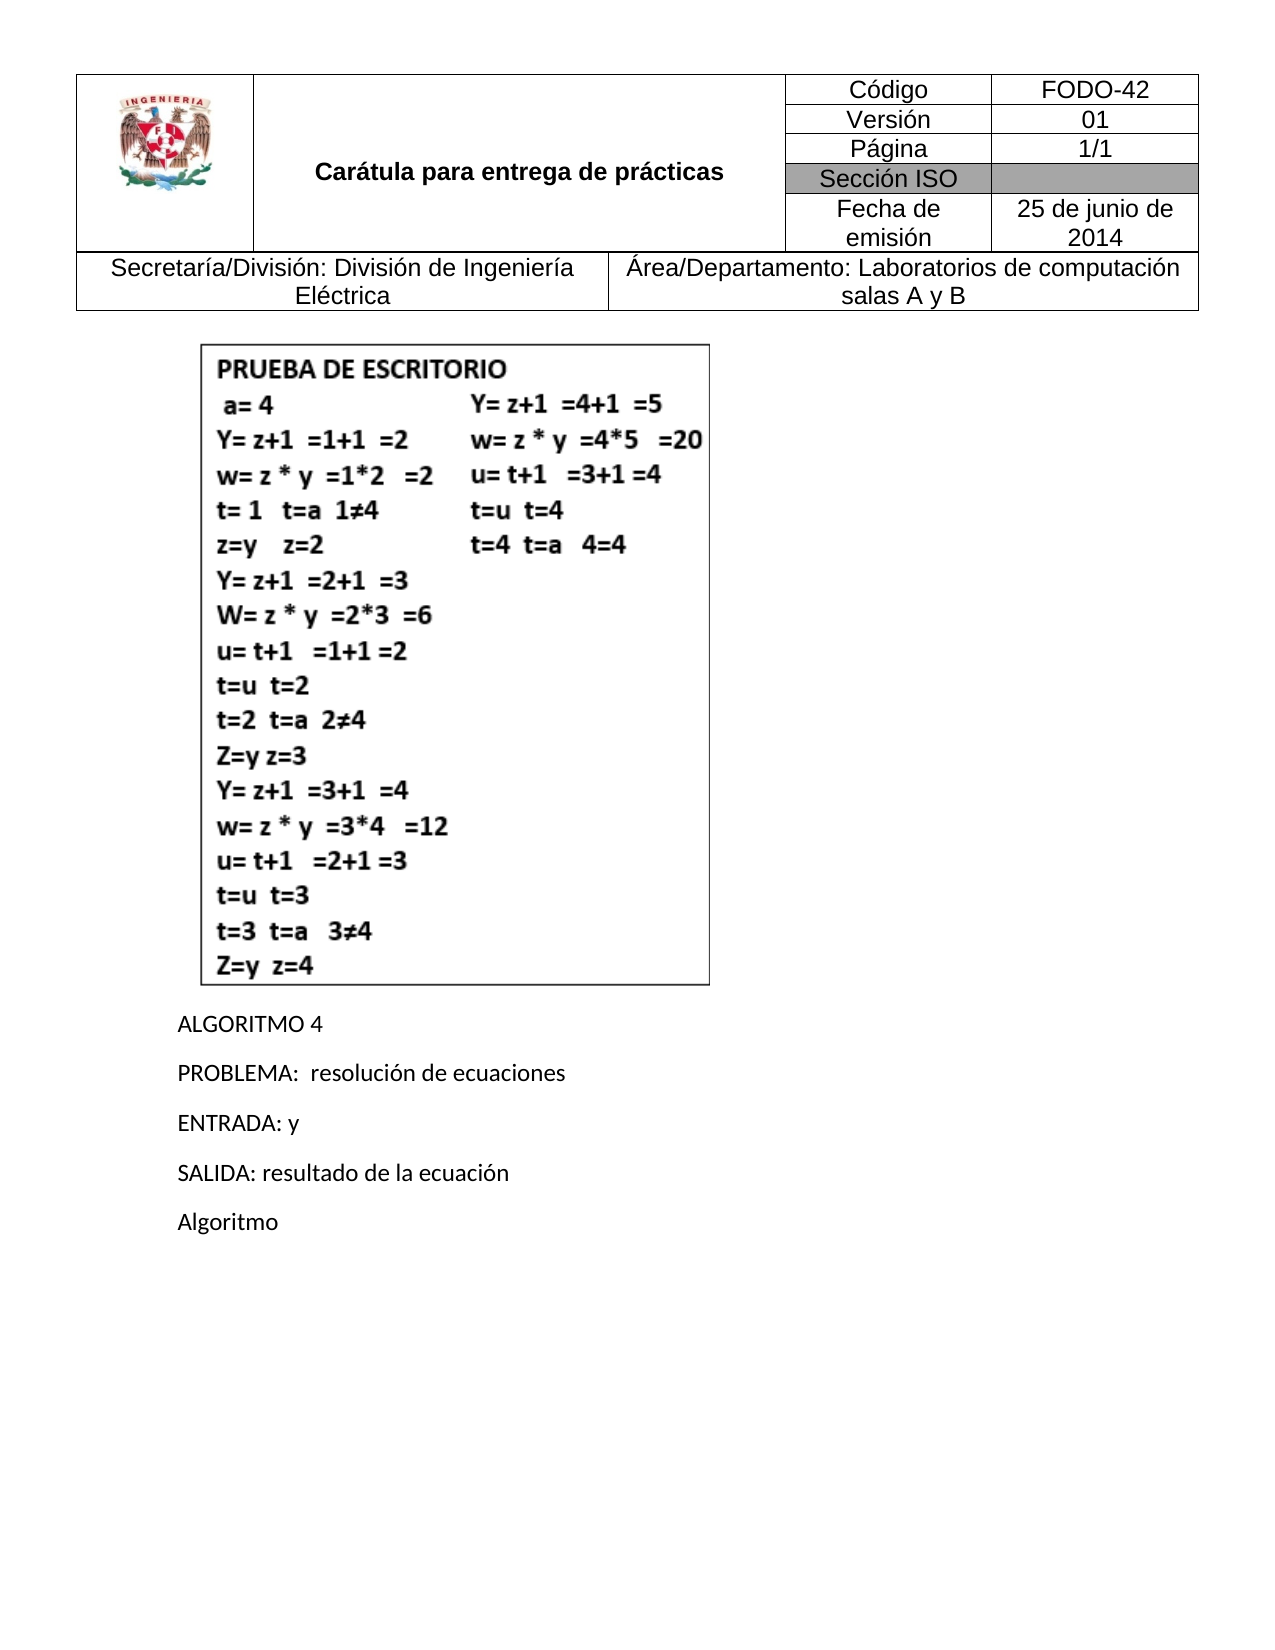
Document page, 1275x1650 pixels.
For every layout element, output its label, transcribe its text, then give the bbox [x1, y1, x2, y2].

text ENTRADA: y [177, 1107, 1098, 1138]
text PROBLEMA: resolución de ecuaciones [177, 1057, 1098, 1088]
text ALGORITMO 4 [177, 1008, 1098, 1038]
picture [116, 90, 215, 194]
text Algoritmo [177, 1206, 1098, 1237]
text SALIDA: resultado de la ecuación [177, 1157, 1098, 1187]
